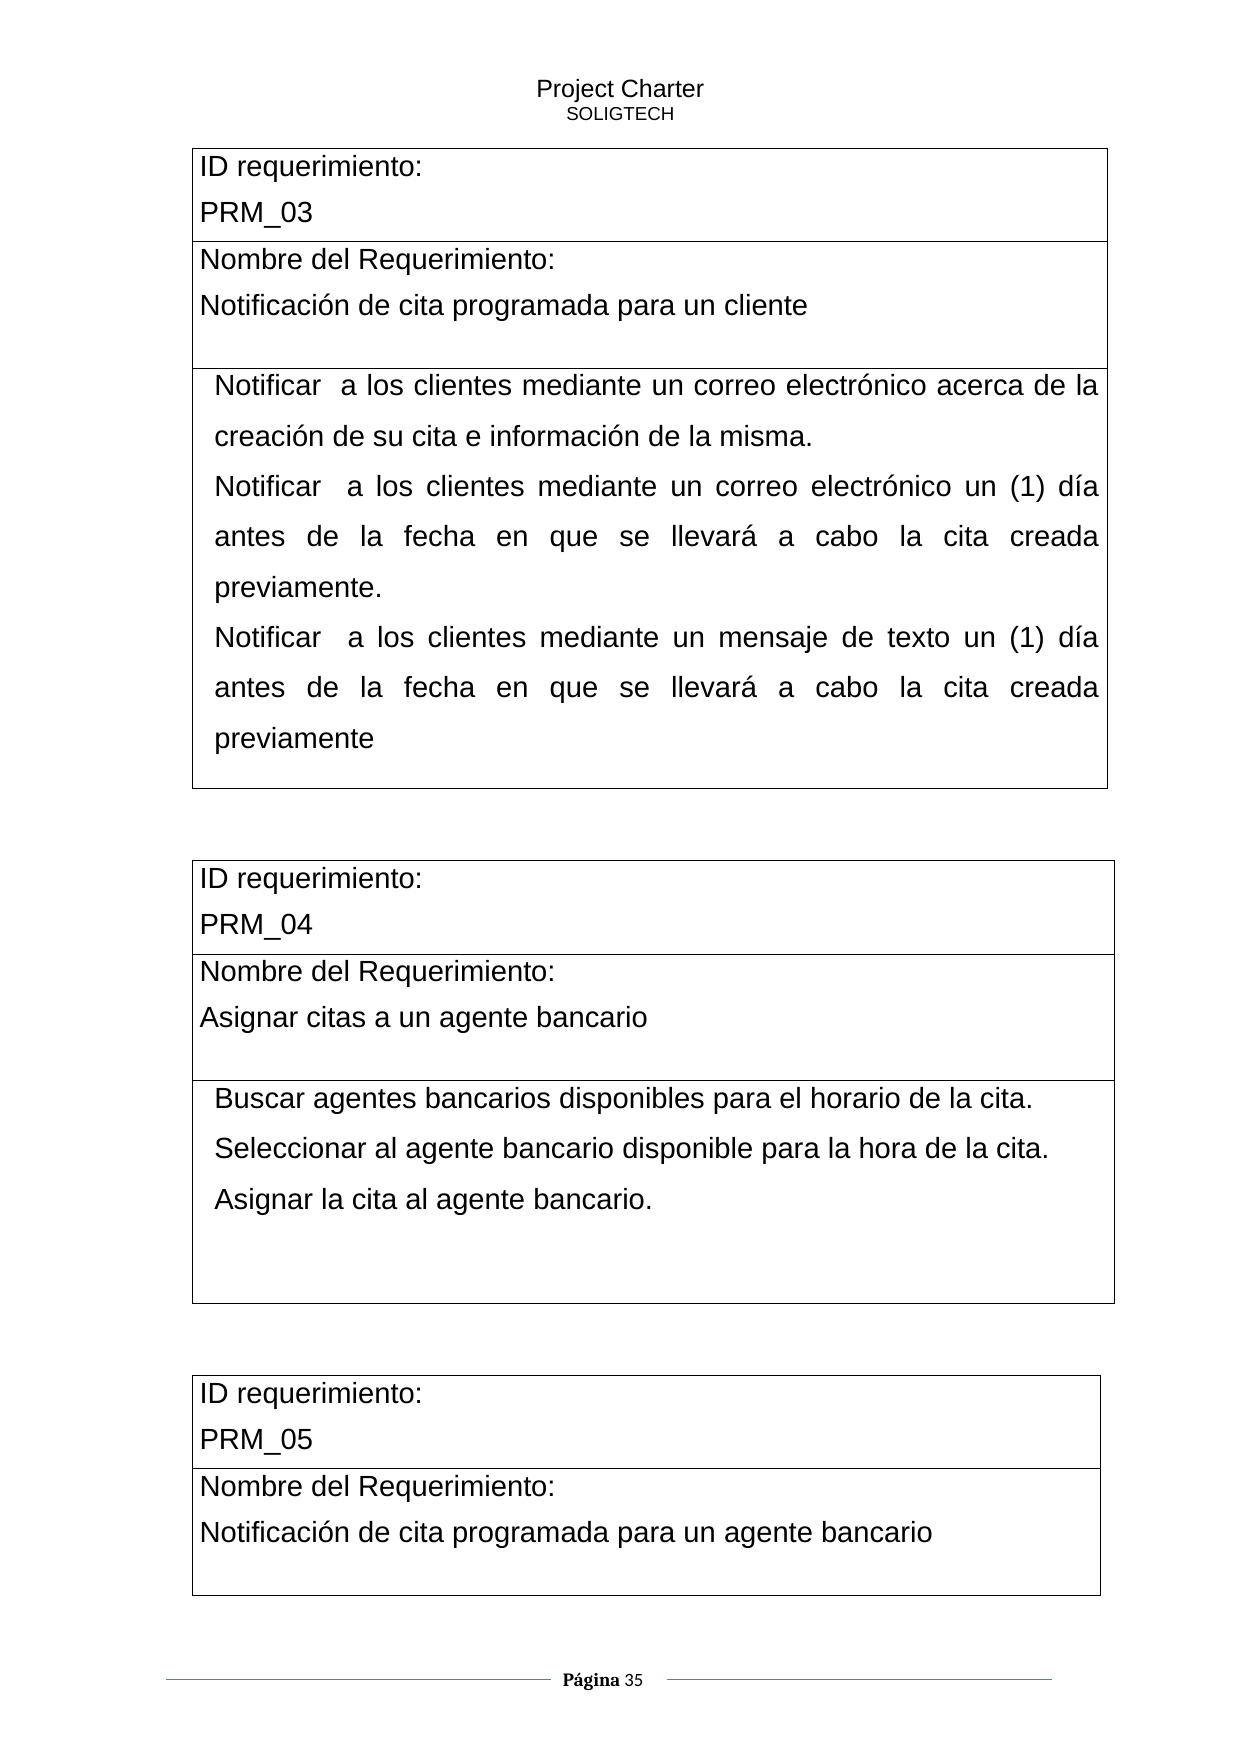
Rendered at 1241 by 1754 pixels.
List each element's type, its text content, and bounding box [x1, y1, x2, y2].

table_cell Buscar agentes bancarios disponibles para el horario de la cita. Seleccionar al agente bancario disponible para la hora de la cita. Asignar la cita al agente bancario. [193, 1081, 1114, 1303]
table_header ID requerimiento: PRM_05 [193, 1376, 1100, 1468]
table_cell Nombre del Requerimiento: Notificación de cita programada para un agente bancario [193, 1469, 1100, 1595]
table_header ID requerimiento: PRM_03 [193, 149, 1107, 241]
table_header ID requerimiento: PRM_04 [193, 861, 1114, 953]
table_cell Nombre del Requerimiento: Notificación de cita programada para un cliente [193, 242, 1107, 367]
table_cell Nombre del Requerimiento: Asignar citas a un agente bancario [193, 955, 1114, 1080]
table_cell Notificar a los clientes mediante un correo electrónico acerca de la creación de su cita e información de la misma. Notificar a los clientes mediante un correo electrónico un (1) día antes de la fecha en que se llevará a cabo la cita creada previamente. Notificar a los clientes mediante un mensaje de texto un (1) día antes de la fecha en que se llevará a cabo la cita creada previamente [193, 369, 1107, 788]
